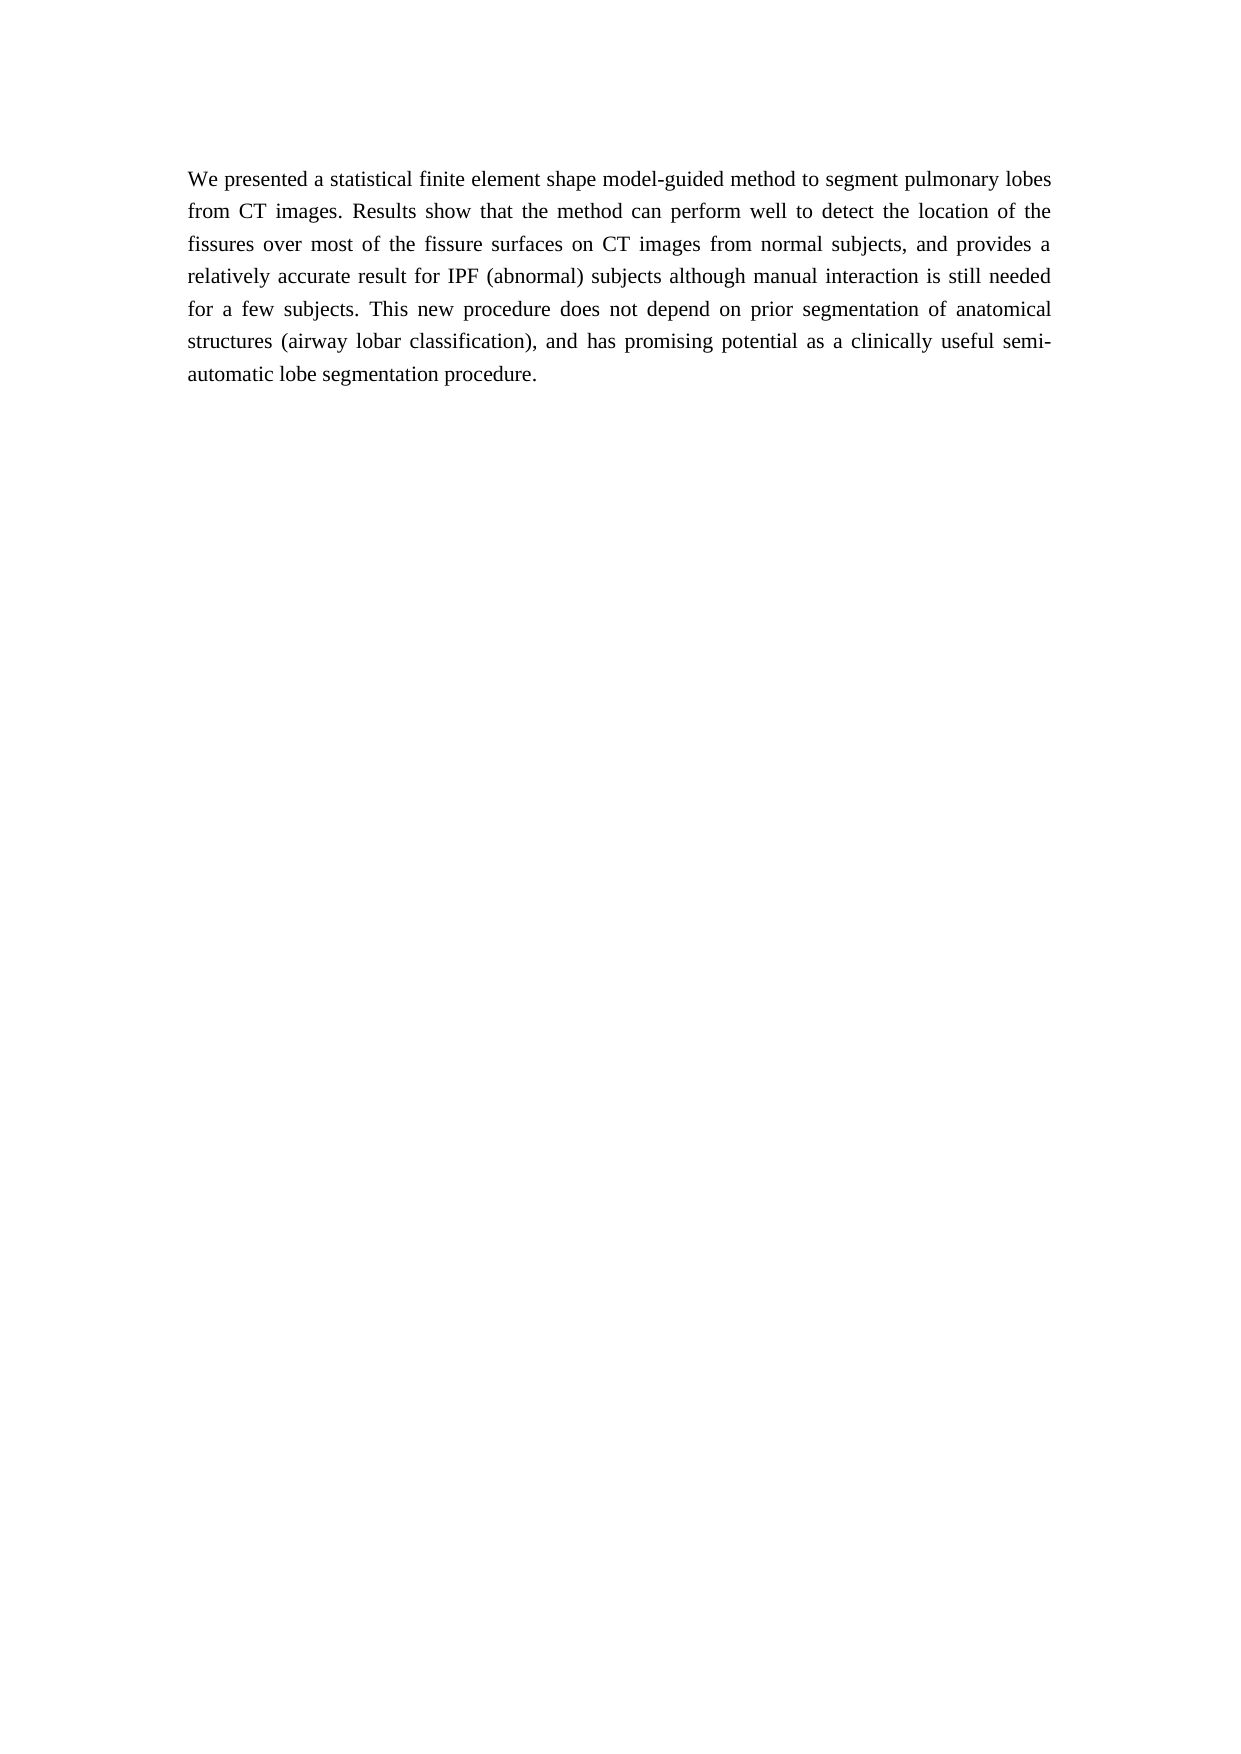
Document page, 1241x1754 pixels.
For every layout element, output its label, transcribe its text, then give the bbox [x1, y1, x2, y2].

text We presented a statistical finite element shape model-guided method to segment pulmonary lobes from CT images. Results show that the method can perform well to detect the location of the fissures over most of the fissure surfaces on CT images from normal subjects, and provides a relatively accurate result for IPF (abnormal) subjects although manual interaction is still needed for a few subjects. This new procedure does not depend on prior segmentation of anatomical structures (airway lobar classification), and has promising potential as a clinically useful semi-automatic lobe segmentation procedure. [187, 162, 1053, 389]
